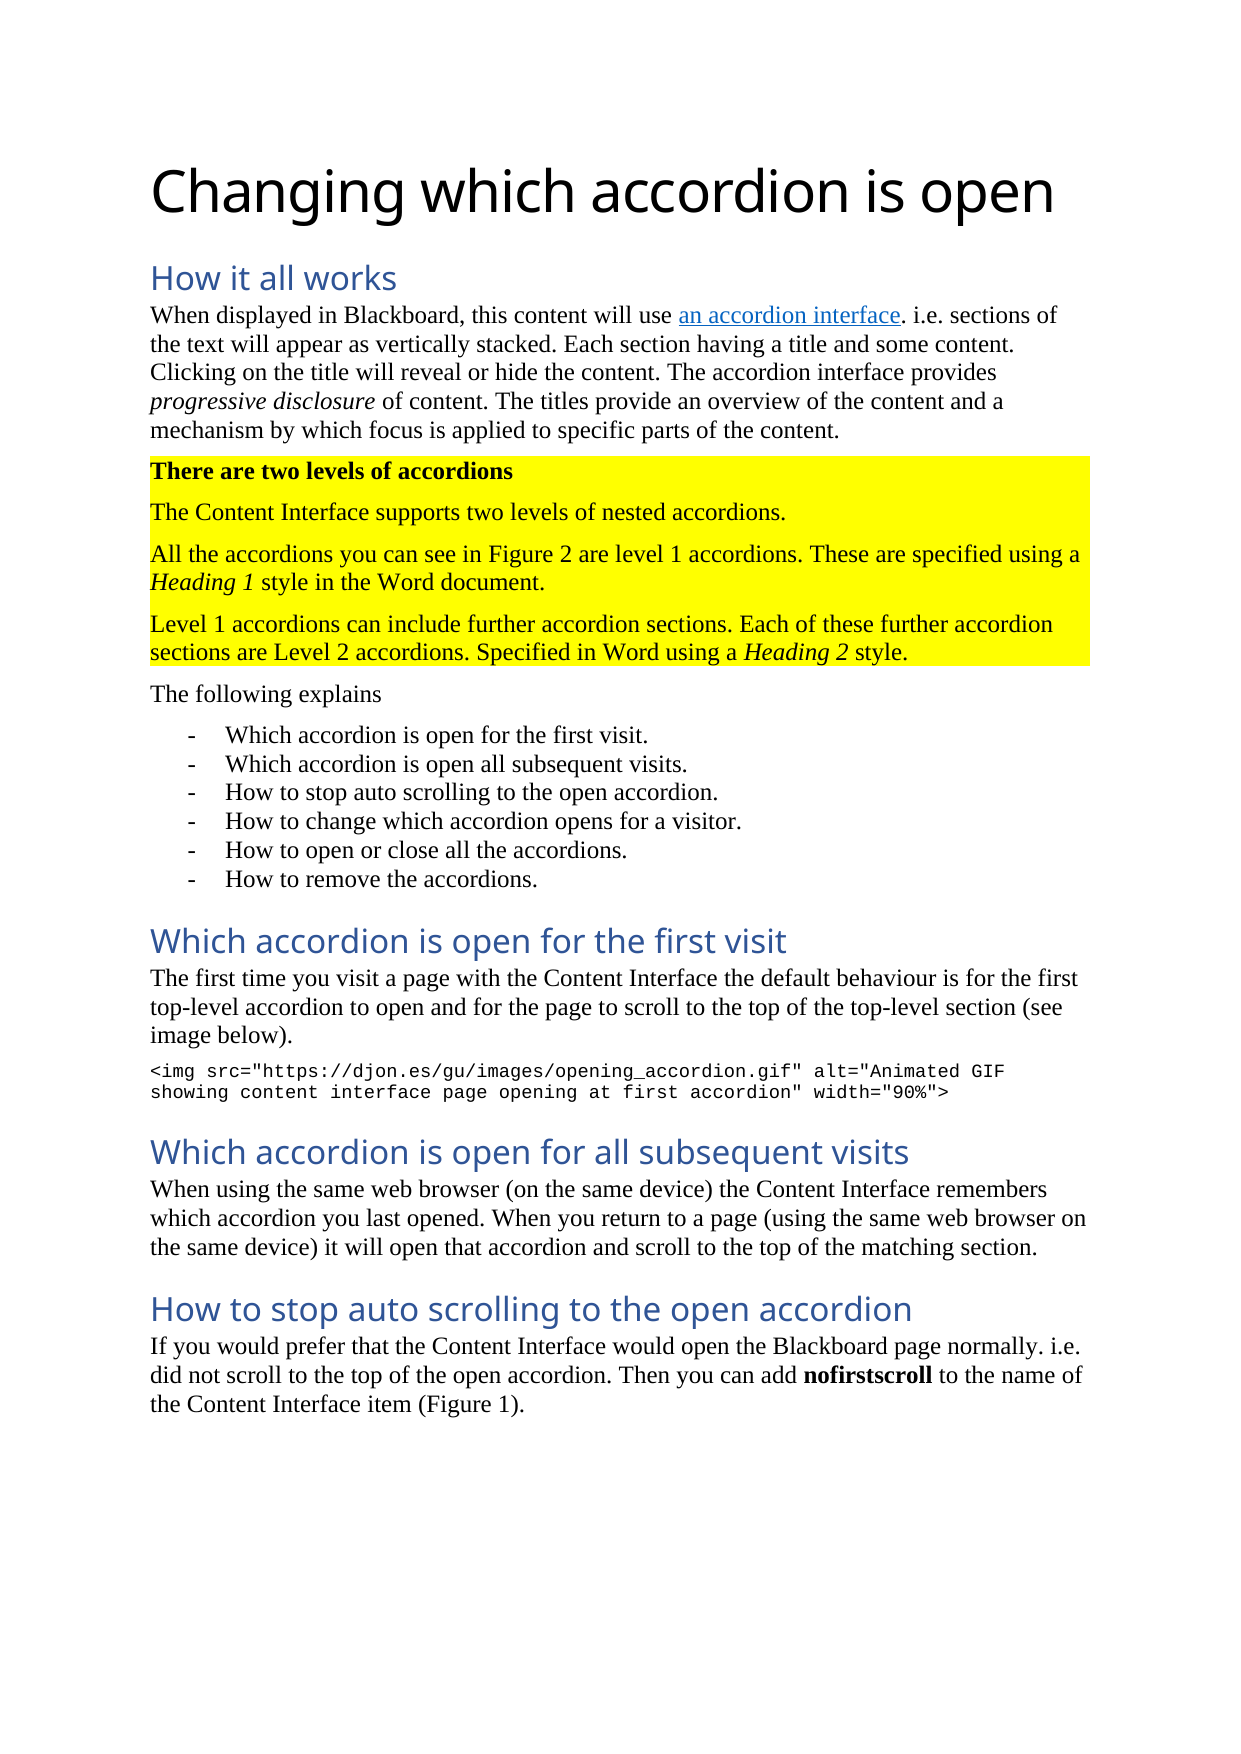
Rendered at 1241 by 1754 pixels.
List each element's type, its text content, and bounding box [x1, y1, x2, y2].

text <img src="https://djon.es/gu/images/opening_accordion.gif" alt="Animated GIF showing content interface page opening at first accordion" width="90%"> [150, 1062, 1090, 1104]
text There are two levels of accordions [150, 456, 1090, 485]
text If you would prefer that the Content Interface would open the Blackboard page normally. i.e. did not scroll to the top of the open accordion. Then you can add nofirstscroll to the name of the Content Interface item (Figure 1). [150, 1331, 1090, 1417]
list How to remove the accordions. [187, 864, 1090, 892]
list How to open or close all the accordions. [187, 835, 1090, 864]
subtitle Which accordion is open for the first visit [150, 917, 1090, 963]
text When using the same web browser (on the same device) the Content Interface remembers which accordion you last opened. When you return to a page (using the same web browser on the same device) it will open that accordion and scroll to the top of the matching section. [150, 1174, 1090, 1261]
text The following explains [150, 679, 1090, 707]
list Which accordion is open all subsequent visits. [187, 749, 1090, 777]
title Changing which accordion is open [150, 150, 1090, 229]
list How to stop auto scrolling to the open accordion. [187, 777, 1090, 806]
subtitle How to stop auto scrolling to the open accordion [150, 1286, 1090, 1331]
subtitle How it all works [150, 254, 1090, 300]
text All the accordions you can see in Figure 2 are level 1 accordions. These are specified using a Heading 1 style in the Word document. [150, 539, 1090, 596]
text When displayed in Blackboard, this content will use an accordion interface. i.e. sections of the text will appear as vertically stacked. Each section having a title and some content. Clicking on the title will reveal or hide the content. The accordion interface provides progressive disclosure of content. The titles provide an overview of the content and a mechanism by which focus is applied to specific parts of the content. [150, 300, 1090, 444]
text The Content Interface supports two levels of nested accordions. [150, 497, 1090, 526]
list Which accordion is open for the first visit. [187, 720, 1090, 749]
subtitle Which accordion is open for all subsequent visits [150, 1129, 1090, 1174]
text The first time you visit a page with the Content Interface the default behaviour is for the first top-level accordion to open and for the page to scroll to the top of the top-level section (see image below). [150, 963, 1090, 1049]
list How to change which accordion opens for a visitor. [187, 806, 1090, 835]
text Level 1 accordions can include further accordion sections. Each of these further accordion sections are Level 2 accordions. Specified in Word using a Heading 2 style. [150, 609, 1090, 666]
